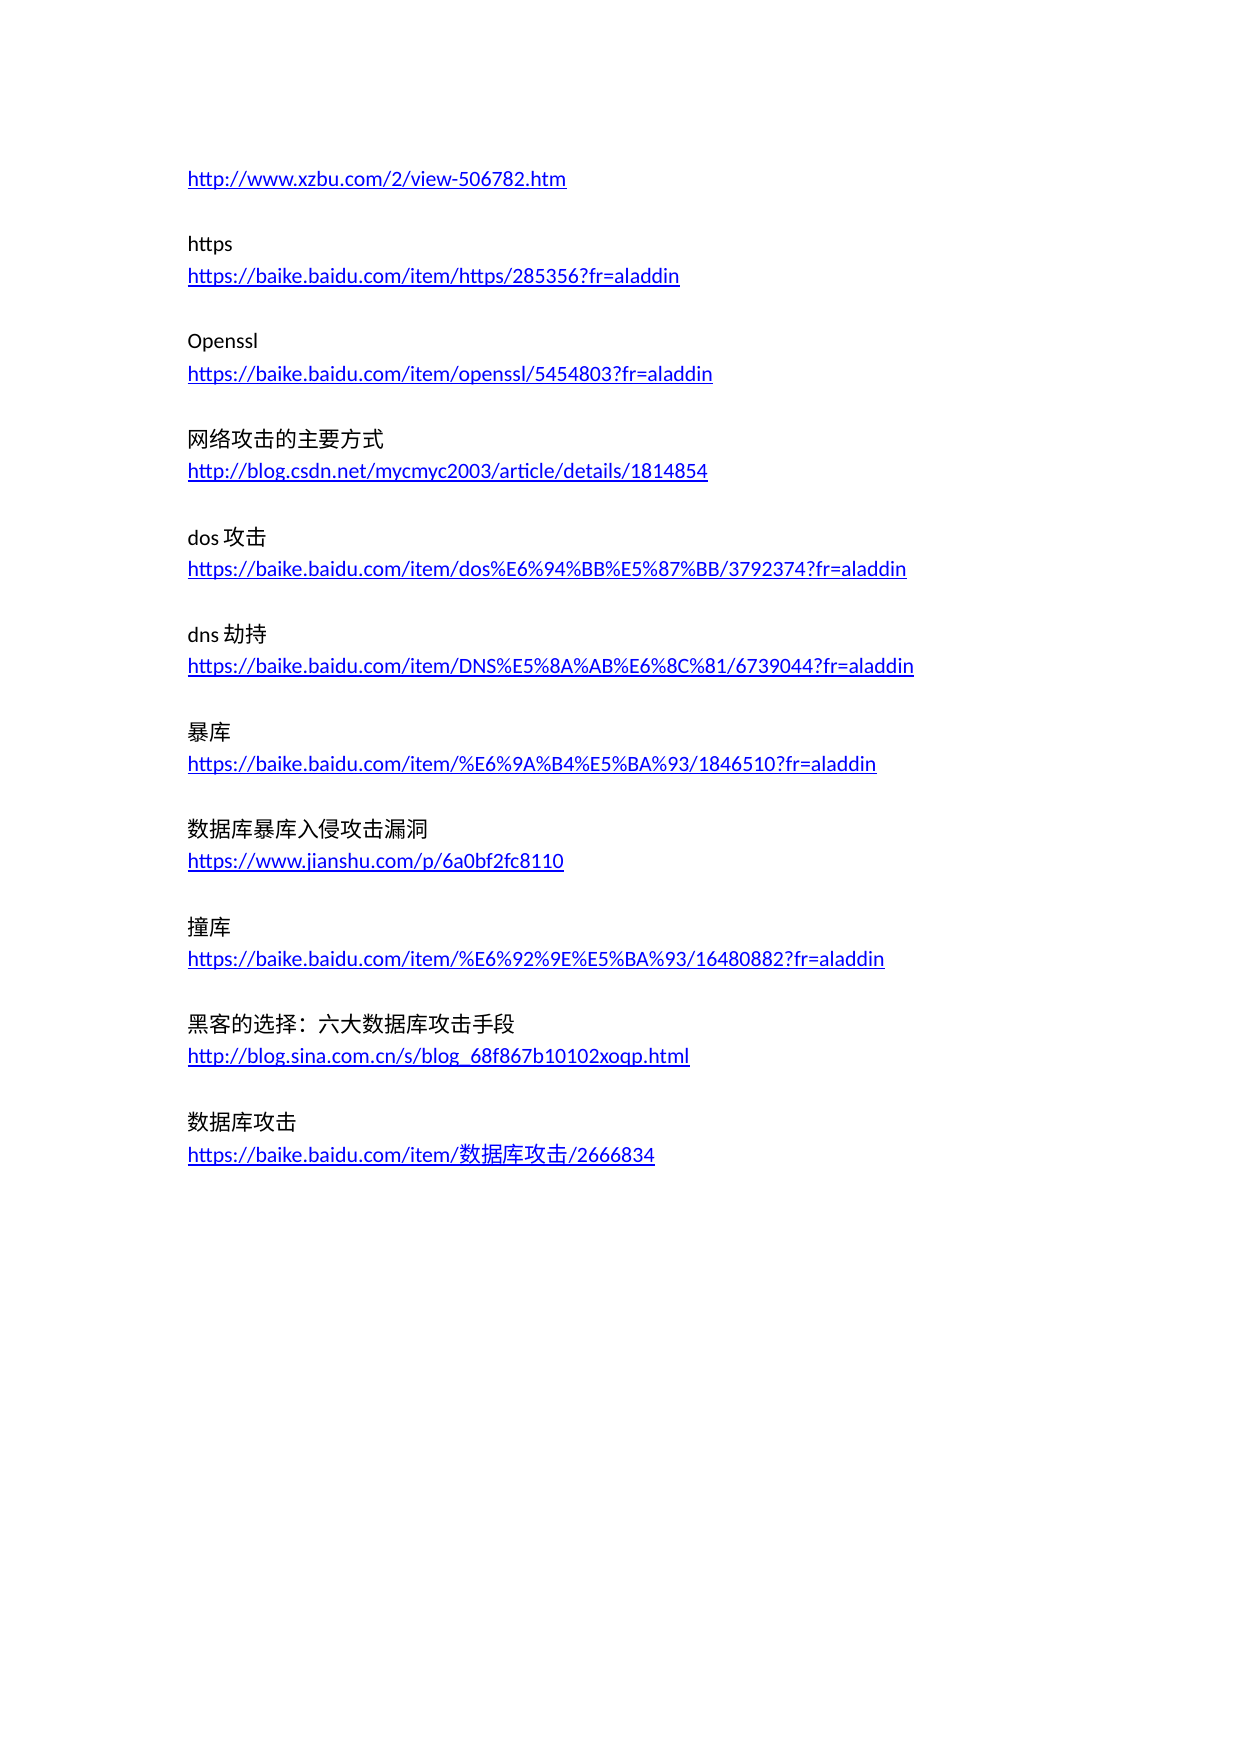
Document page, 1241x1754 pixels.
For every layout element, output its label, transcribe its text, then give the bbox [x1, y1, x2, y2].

text dos攻击 [187, 519, 1053, 552]
text Openssl [187, 324, 1053, 357]
text dns劫持 [187, 617, 1053, 649]
text http://blog.csdn.net/mycmyc2003/article/details/1814854 [187, 454, 1053, 487]
text https://baike.baidu.com/item/DNS%E5%8A%AB%E6%8C%81/6739044?fr=aladdin [187, 649, 1053, 682]
text http://blog.sina.com.cn/s/blog_68f867b10102xoqp.html [187, 1039, 1053, 1072]
text http://www.xzbu.com/2/view-506782.htm [187, 162, 1053, 194]
text 数据库暴库入侵攻击漏洞 [187, 812, 1053, 844]
text https://baike.baidu.com/item/https/285356?fr=aladdin [187, 259, 1053, 292]
text https://www.jianshu.com/p/6a0bf2fc8110 [187, 844, 1053, 877]
text https://baike.baidu.com/item/%E6%9A%B4%E5%BA%93/1846510?fr=aladdin [187, 747, 1053, 779]
text 撞库 [187, 909, 1053, 942]
text https://baike.baidu.com/item/%E6%92%9E%E5%BA%93/16480882?fr=aladdin [187, 942, 1053, 974]
text 暴库 [187, 714, 1053, 747]
text https [187, 227, 1053, 259]
text 网络攻击的主要方式 [187, 422, 1053, 454]
text 黑客的选择：六大数据库攻击手段 [187, 1007, 1053, 1039]
text https://baike.baidu.com/item/数据库攻击/2666834 [187, 1137, 1053, 1169]
text https://baike.baidu.com/item/dos%E6%94%BB%E5%87%BB/3792374?fr=aladdin [187, 552, 1053, 584]
text https://baike.baidu.com/item/openssl/5454803?fr=aladdin [187, 357, 1053, 389]
text 数据库攻击 [187, 1104, 1053, 1137]
